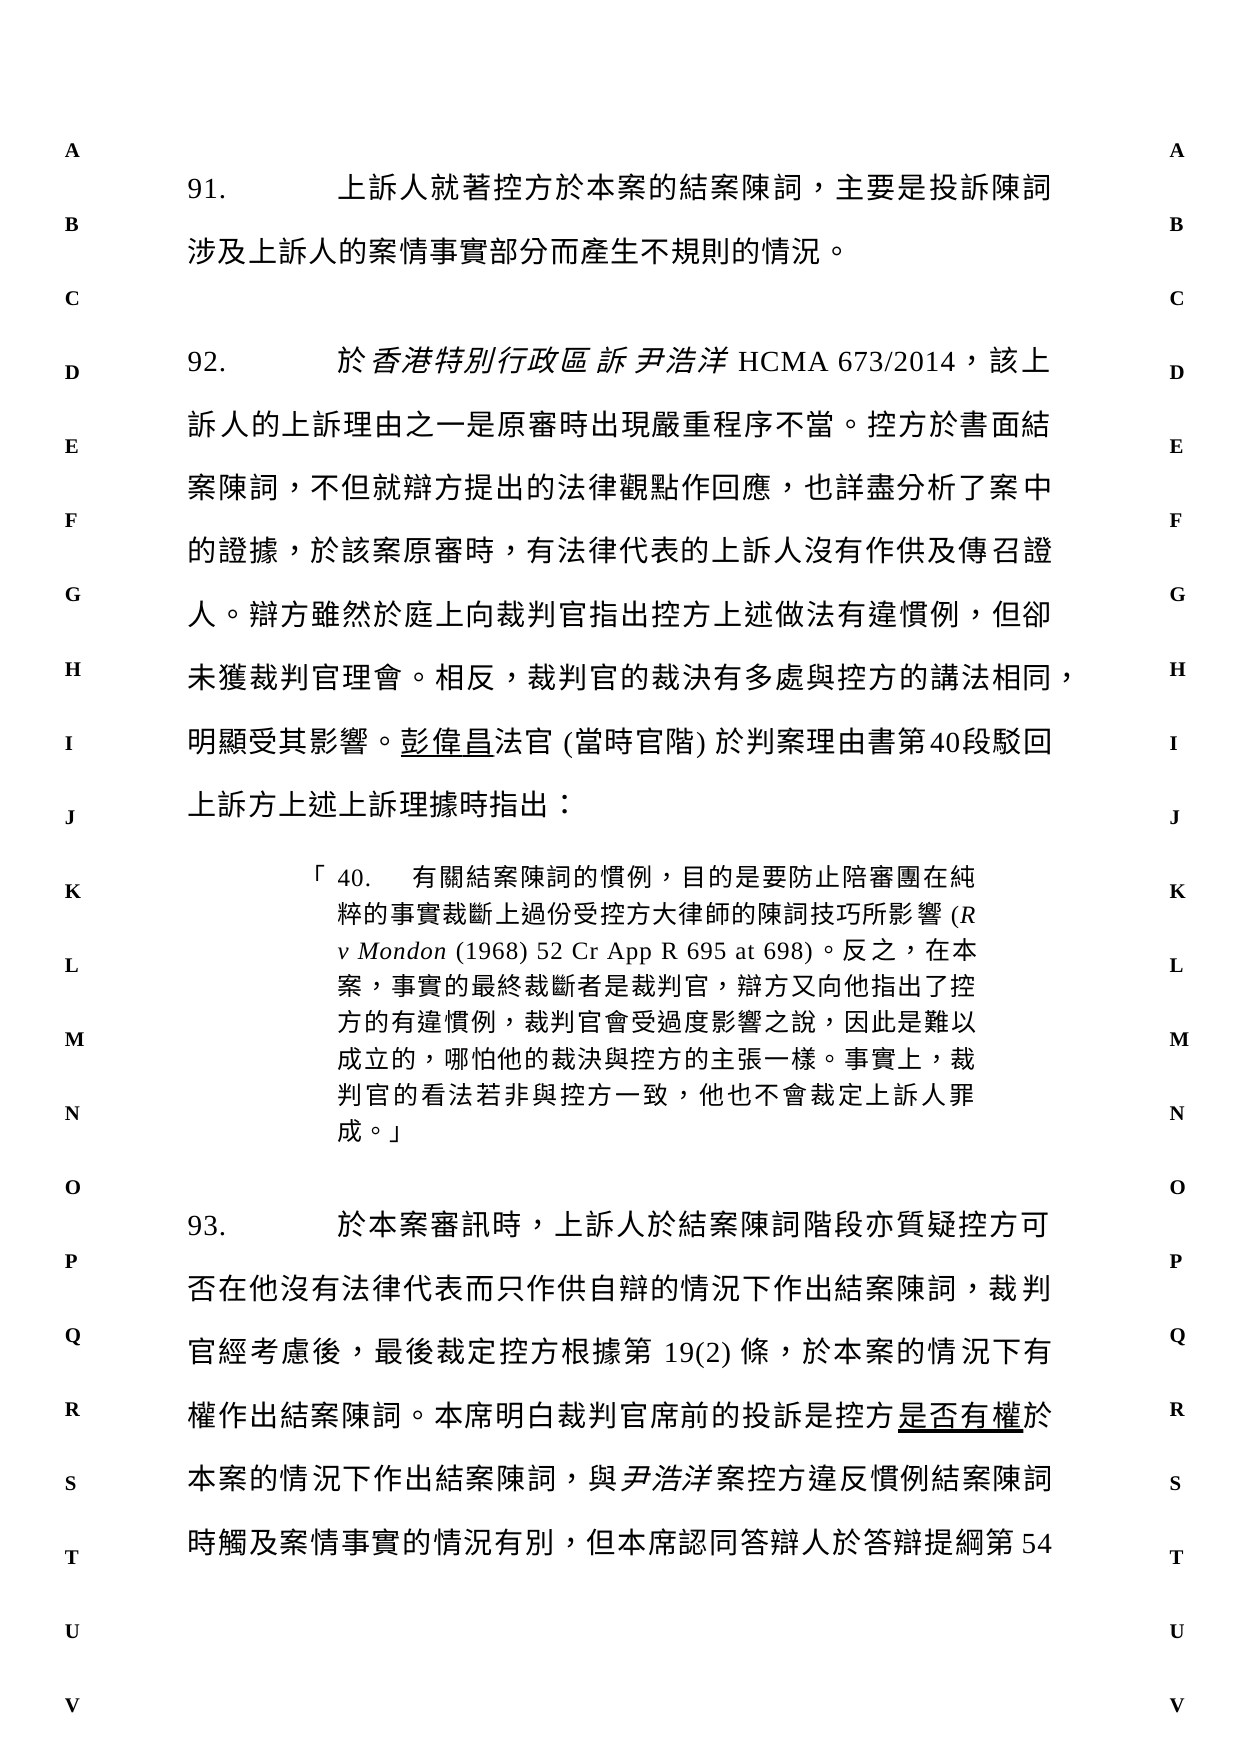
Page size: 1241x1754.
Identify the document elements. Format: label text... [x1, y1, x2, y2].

text 於香港特別行政區 訴 尹浩洋 HCMA 673/2014，該上‍訴‍人的上訴理由之一是原審時出現嚴重程序不當。控方於書面結案陳詞，不但就辯方提出的法律觀點作回應，也詳盡分析了案‍中的證據，於該案原審時，有法律代表的上訴人沒有作供及傳‍召證人。辯方雖然於庭上向裁判官指出控方上述做法有違慣例，但卻未獲裁判官理會。相反，裁判官的裁決有多處與控方的講法相同，明顯受其影響。彭‍偉‍昌法官 (當時官階) 於判案理由書第‍40‍段駁回上訴方上述上訴理據時指出： [187, 338, 1053, 824]
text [187, 1202, 1053, 1562]
text 「 40. 有關結案陳詞的慣例，目的是要防止陪審團在純‍粹的事實裁斷上過份受控方大律師的陳詞技巧所影‍響 (R v Mondon (1968) 52 Cr App R 695 at 698)。反‍之，在本案，事實的最終裁斷者是裁判官，辯方又向他指出了控方的有違慣例，裁判官會受過度影響之說，因此是難以成立的，哪怕他的裁決與控方的主張一樣。事實上，裁判官的看法若非與控方一致，他也不會裁定上訴人罪‍成。」 [300, 858, 978, 1148]
text 上訴人就著控方於本案的結案陳詞，主要是投訴陳詞涉及上訴人的案情事實部分而產生不規則的情況。 [187, 165, 1053, 271]
